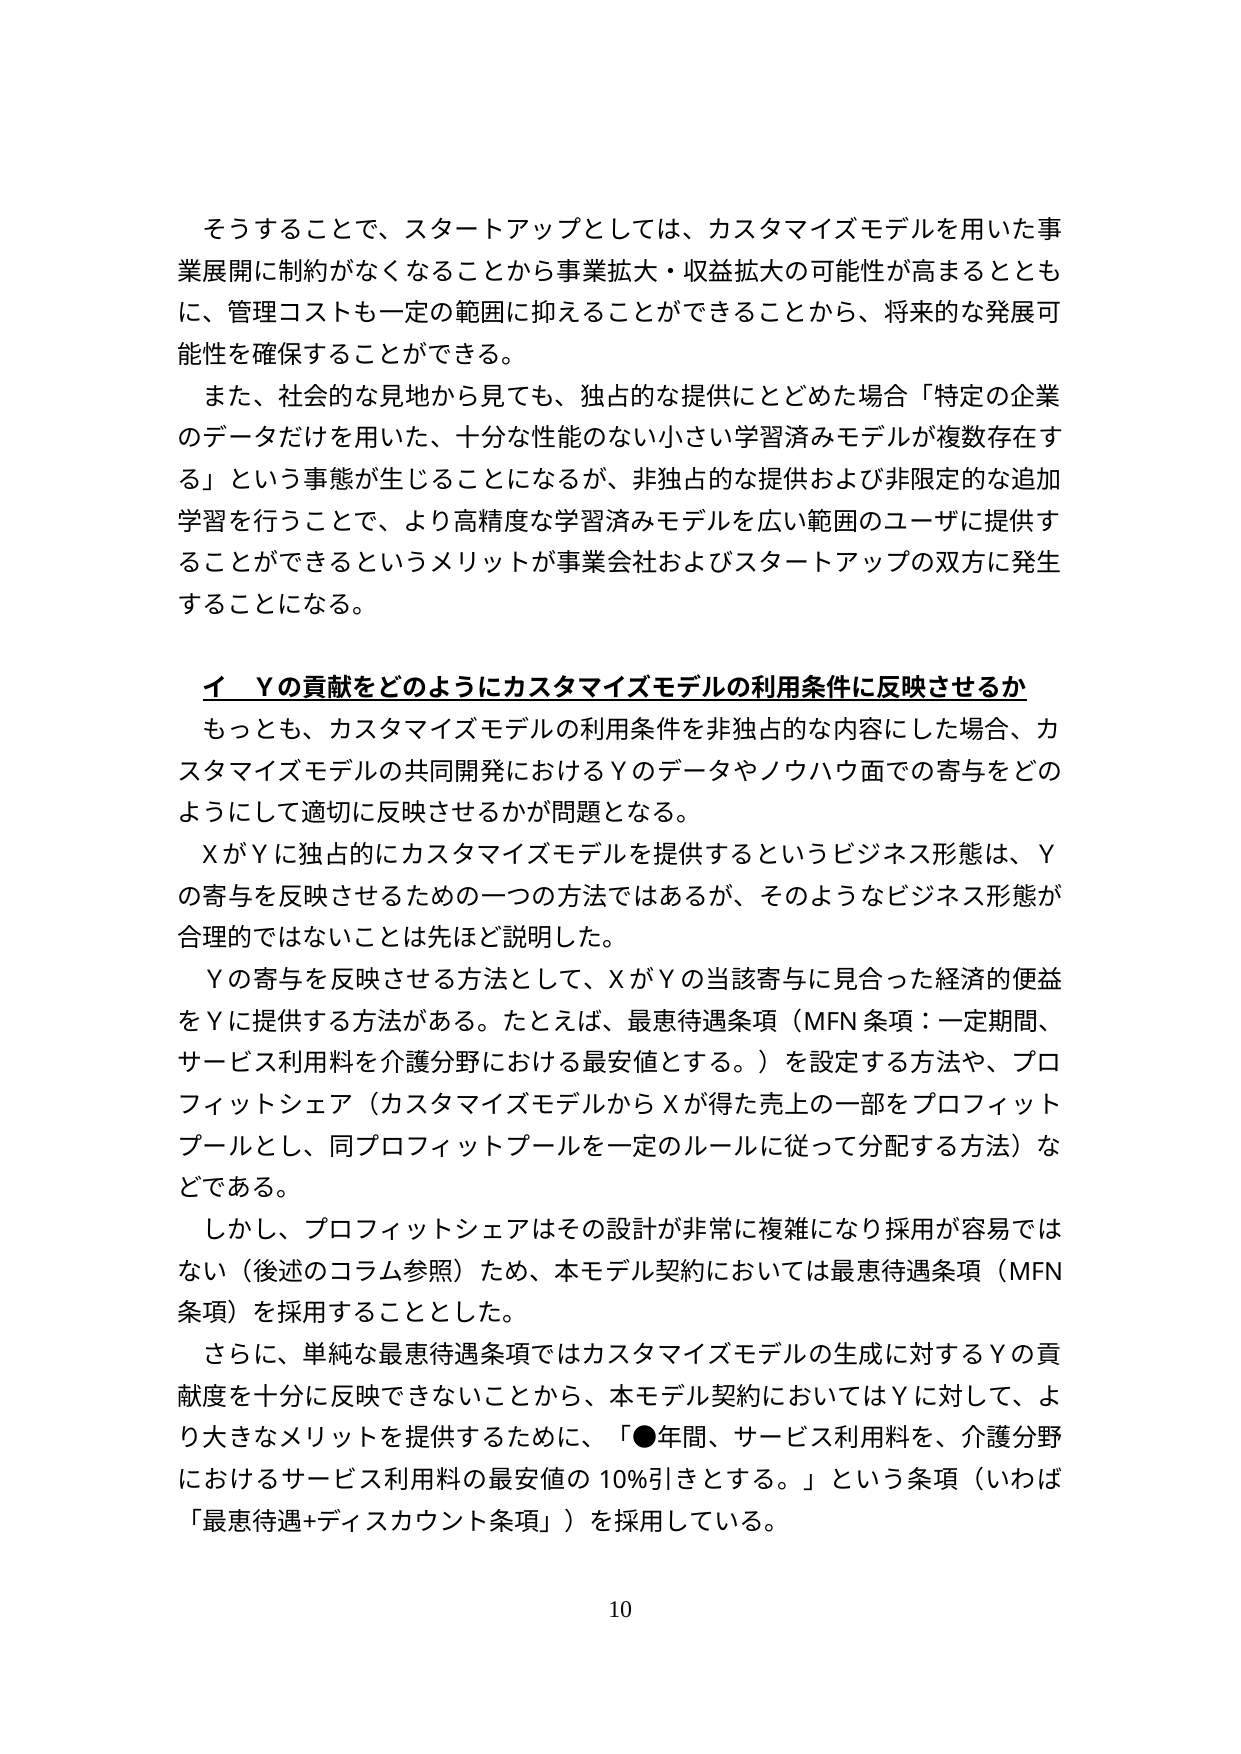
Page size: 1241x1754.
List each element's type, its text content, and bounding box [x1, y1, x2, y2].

text そうすることで、スタートアップとしては、カスタマイズモデルを用いた事業展開に制約がなくなることから事業拡大・収益拡大の可能性が高まるとともに、管理コストも一定の範囲に抑えることができることから、将来的な発展可能性を確保することができる。 [177, 207, 1063, 373]
text また、社会的な見地から見ても、独占的な提供にとどめた場合「特定の企業のデータだけを用いた、十分な性能のない小さい学習済みモデルが複数存在する」という事態が生じることになるが、非独占的な提供および非限定的な追加学習を行うことで、より高精度な学習済みモデルを広い範囲のユーザに提供することができるというメリットが事業会社およびスタートアップの双方に発生することになる。 [177, 373, 1063, 623]
text しかし、プロフィットシェアはその設計が非常に複雑になり採用が容易ではない（後述のコラム参照）ため、本モデル契約においては最恵待遇条項（MFN条項）を採用することとした。 [177, 1207, 1063, 1332]
text もっとも、カスタマイズモデルの利用条件を非独占的な内容にした場合、カスタマイズモデルの共同開発におけるＹのデータやノウハウ面での寄与をどのようにして適切に反映させるかが問題となる。 [177, 707, 1063, 832]
text さらに、単純な最恵待遇条項ではカスタマイズモデルの生成に対するＹの貢献度を十分に反映できないことから、本モデル契約においてはＹに対して、より大きなメリットを提供するために、「●年間、サービス利用料を、介護分野におけるサービス利用料の最安値の10%引きとする。」という条項（いわば「最恵待遇+ディスカウント条項」）を採用している。 [177, 1332, 1063, 1540]
text Ｙの寄与を反映させる方法として、XがＹの当該寄与に見合った経済的便益をＹに提供する方法がある。たとえば、最恵待遇条項（MFN条項：一定期間、サービス利用料を介護分野における最安値とする。）を設定する方法や、プロフィットシェア（カスタマイズモデルからXが得た売上の一部をプロフィットプールとし、同プロフィットプールを一定のルールに従って分配する方法）などである。 [177, 957, 1063, 1207]
text XがＹに独占的にカスタマイズモデルを提供するというビジネス形態は、Ｙの寄与を反映させるための一つの方法ではあるが、そのようなビジネス形態が合理的ではないことは先ほど説明した。 [177, 832, 1063, 957]
text イ Ｙの貢献をどのようにカスタマイズモデルの利用条件に反映させるか [177, 665, 1063, 707]
